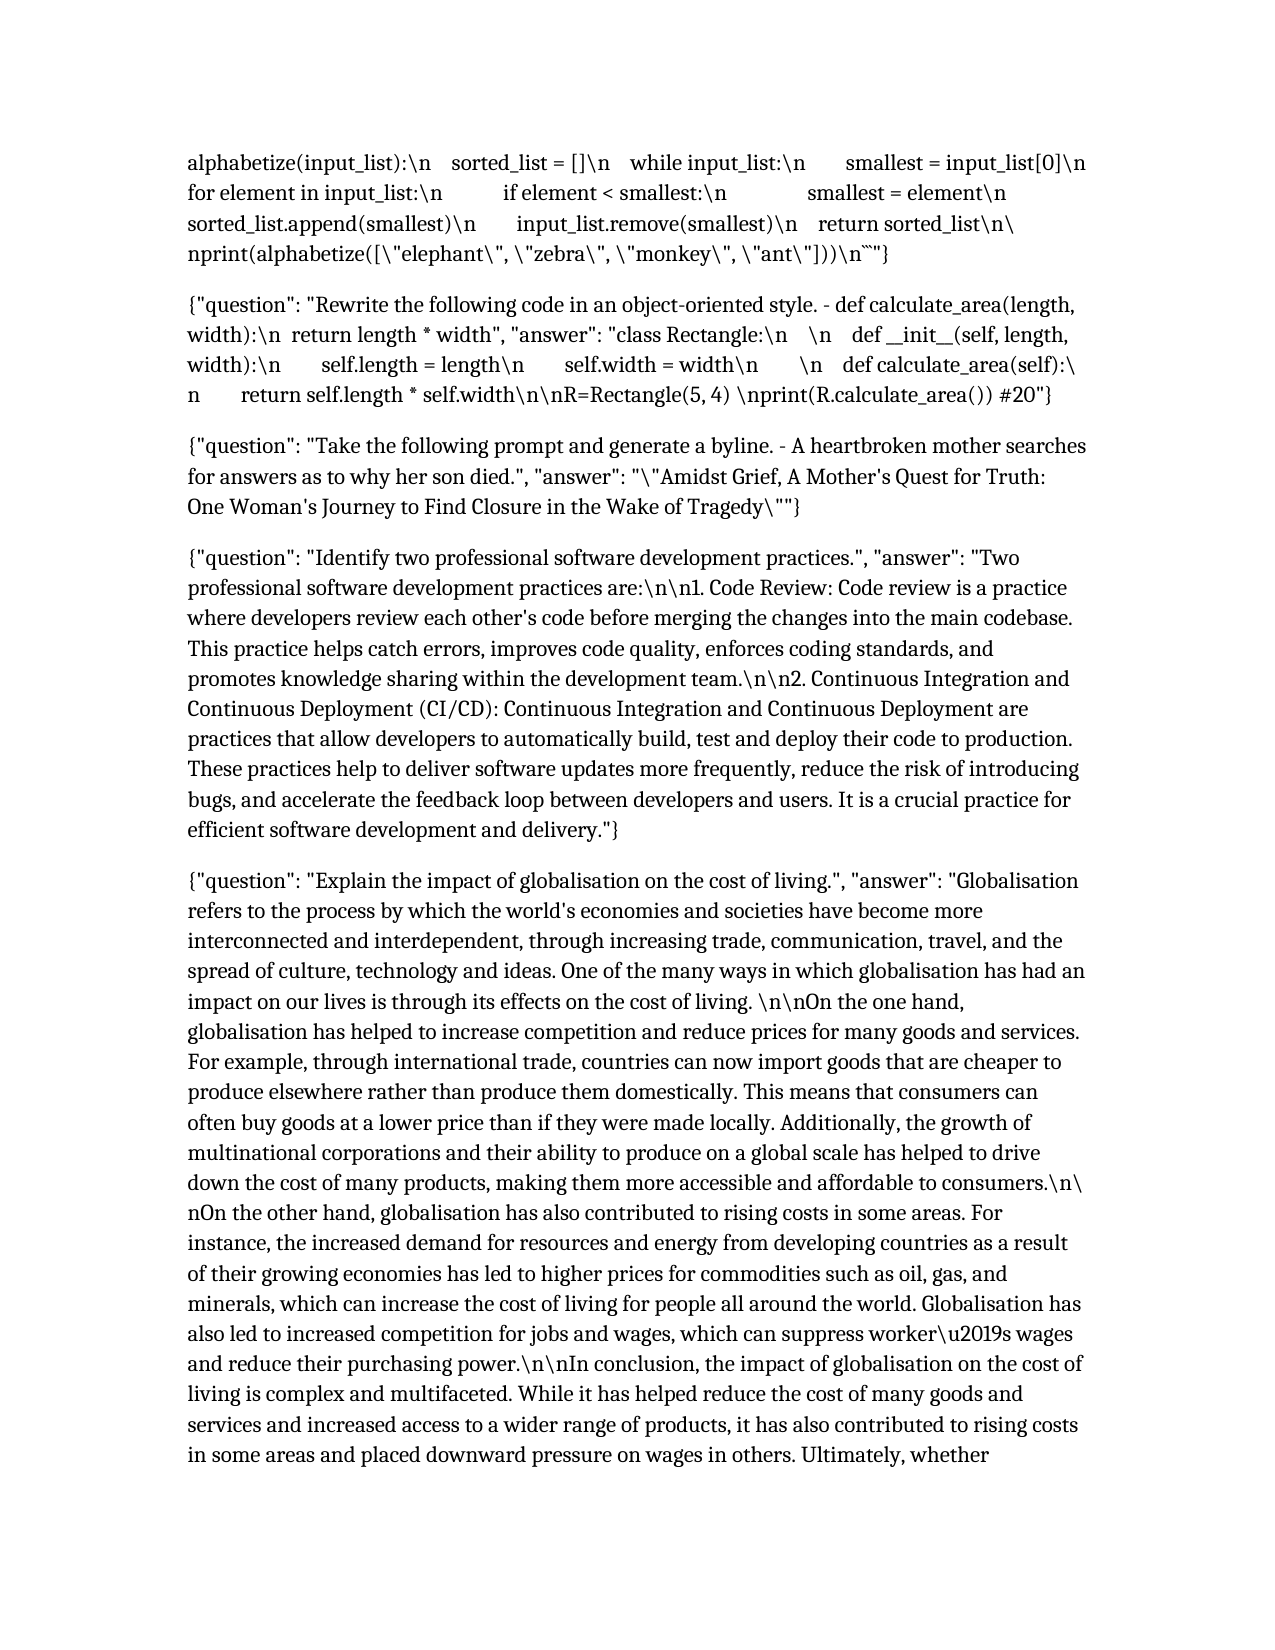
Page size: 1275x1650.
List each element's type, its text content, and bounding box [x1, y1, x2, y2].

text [187, 868, 1087, 1468]
text {"question": "Rewrite the following code in an object-oriented style. - def calculate_area(length, width):\n return length * width", "answer": "class Rectangle:\n \n def __init__(self, length, width):\n self.length = length\n self.width = width\n \n def calculate_area(self):\n return self.length * self.width\n\nR=Rectangle(5, 4) \nprint(R.calculate_area()) #20"} [187, 292, 1087, 409]
text {"question": "Identify two professional software development practices.", "answer": "Two professional software development practices are:\n\n1. Code Review: Code review is a practice where developers review each other's code before merging the changes into the main codebase. This practice helps catch errors, improves code quality, enforces coding standards, and promotes knowledge sharing within the development team.\n\n2. Continuous Integration and Continuous Deployment (CI/CD): Continuous Integration and Continuous Deployment are practices that allow developers to automatically build, test and deploy their code to production. These practices help to deliver software updates more frequently, reduce the risk of introducing bugs, and accelerate the feedback loop between developers and users. It is a crucial practice for efficient software development and delivery."} [187, 545, 1087, 843]
text {"question": "Take the following prompt and generate a byline. - A heartbroken mother searches for answers as to why her son died.", "answer": "\"Amidst Grief, A Mother's Quest for Truth: One Woman's Journey to Find Closure in the Wake of Tragedy\""} [187, 433, 1087, 520]
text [187, 150, 1087, 267]
